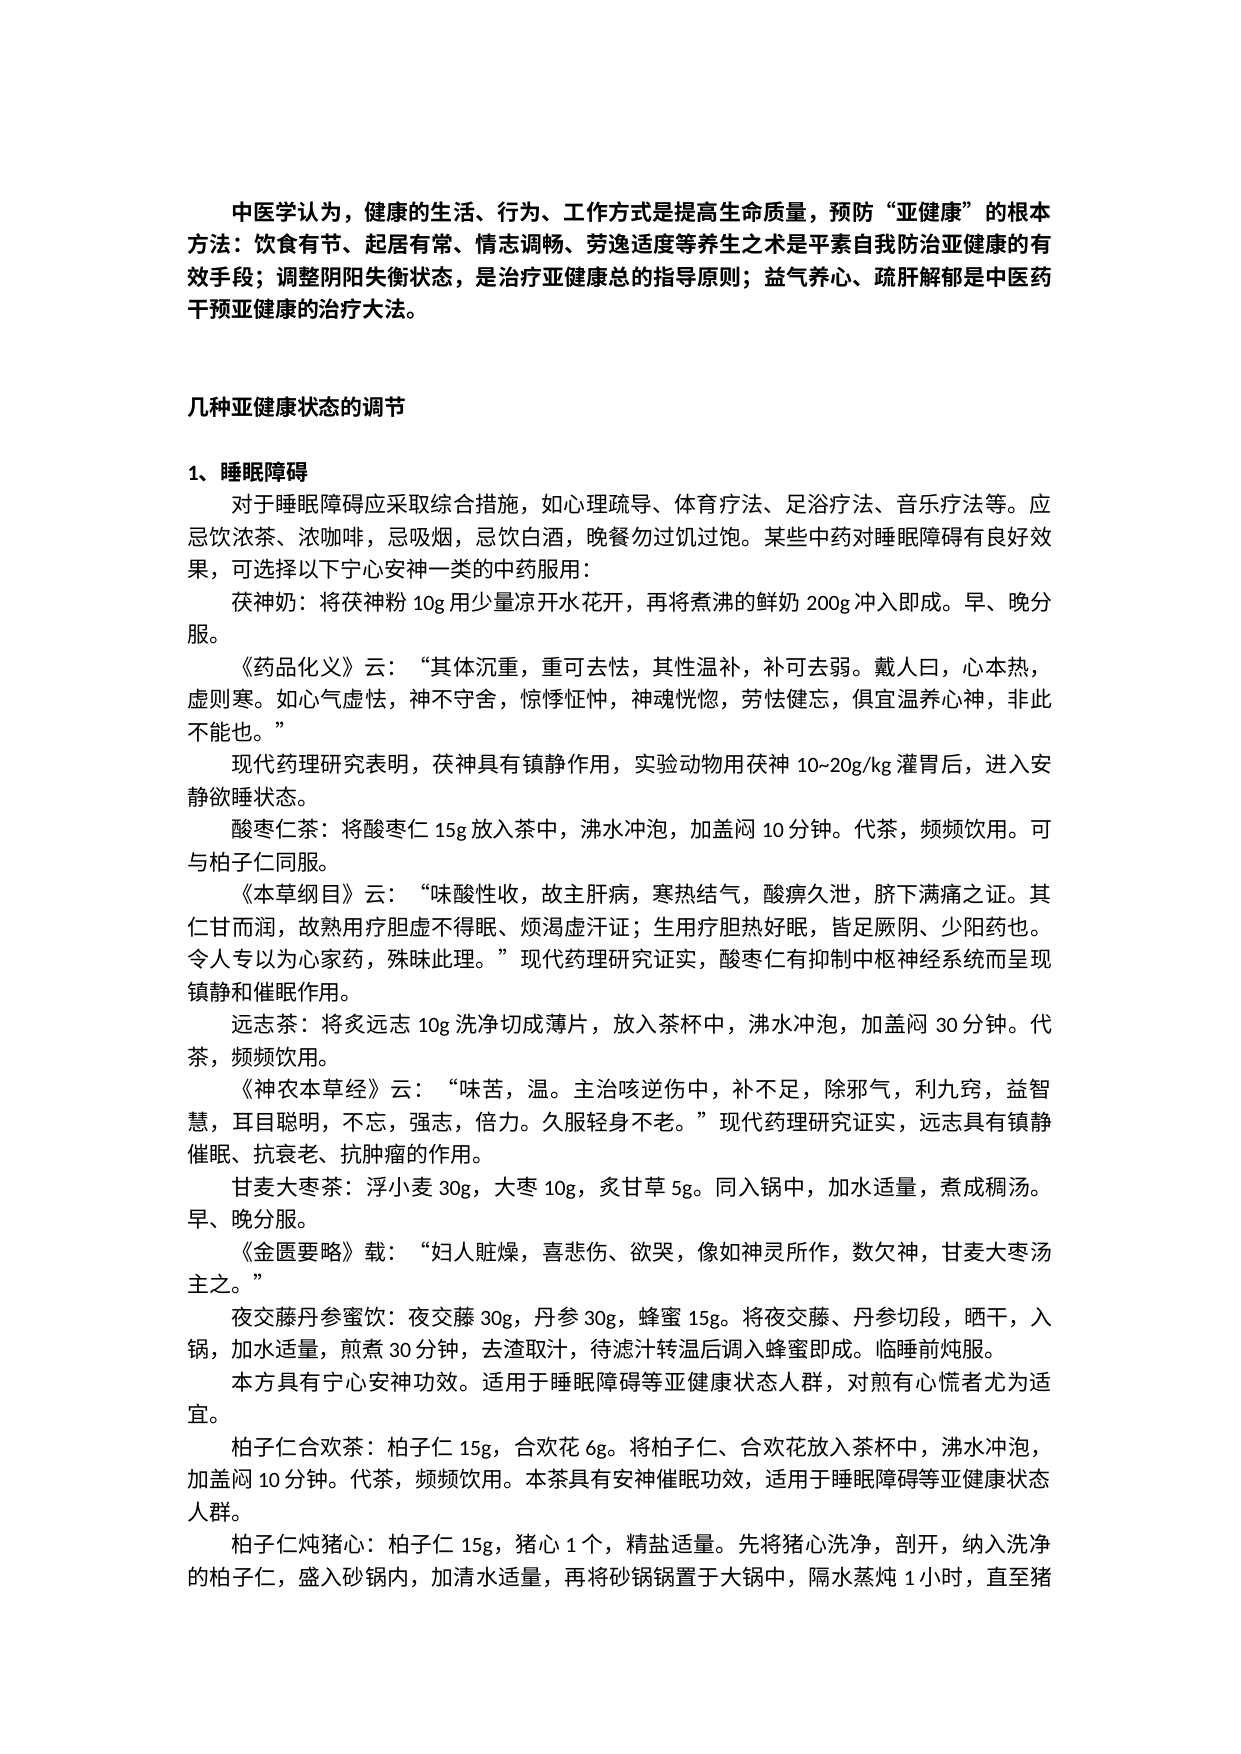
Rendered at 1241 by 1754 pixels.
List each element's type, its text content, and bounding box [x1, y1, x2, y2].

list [187, 1527, 1053, 1592]
list 《神农本草经》云：“味苦，温。主治咳逆伤中，补不足，除邪气，利九窍，益智慧，耳目聪明，不忘，强志，倍力。久服轻身不老。”现代药理研究证实，远志具有镇静催眠、抗衰老、抗肿瘤的作用。 [187, 1072, 1053, 1169]
list 睡眠障碍 [187, 454, 1053, 487]
list 茯神奶：将茯神粉10g用少量凉开水花开，再将煮沸的鲜奶200g冲入即成。早、晚分服。 [187, 584, 1053, 649]
list 甘麦大枣茶：浮小麦30g，大枣10g，炙甘草5g。同入锅中，加水适量，煮成稠汤。早、晚分服。 [187, 1169, 1053, 1234]
list 《金匮要略》载：“妇人賍燥，喜悲伤、欲哭，像如神灵所作，数欠神，甘麦大枣汤主之。” [187, 1234, 1053, 1299]
text 中医学认为，健康的生活、行为、工作方式是提高生命质量，预防“亚健康”的根本方法：饮食有节、起居有常、情志调畅、劳逸适度等养生之术是平素自我防治亚健康的有效手段；调整阴阳失衡状态，是治疗亚健康总的指导原则；益气养心、疏肝解郁是中医药干预亚健康的治疗大法。 [187, 194, 1053, 324]
list 《药品化义》云：“其体沉重，重可去怯，其性温补，补可去弱。戴人曰，心本热，虚则寒。如心气虚怯，神不守舍，惊悸怔忡，神魂恍惚，劳怯健忘，俱宜温养心神，非此不能也。” [187, 649, 1053, 747]
list 柏子仁合欢茶：柏子仁15g，合欢花6g。将柏子仁、合欢花放入茶杯中，沸水冲泡，加盖闷10分钟。代茶，频频饮用。本茶具有安神催眠功效，适用于睡眠障碍等亚健康状态人群。 [187, 1429, 1053, 1527]
list 《本草纲目》云：“味酸性收，故主肝病，寒热结气，酸痹久泄，脐下满痛之证。其仁甘而润，故熟用疗胆虚不得眠、烦渴虚汗证；生用疗胆热好眠，皆足厥阴、少阳药也。令人专以为心家药，殊昧此理。”现代药理研究证实，酸枣仁有抑制中枢神经系统而呈现镇静和催眠作用。 [187, 877, 1053, 1007]
list 酸枣仁茶：将酸枣仁15g放入茶中，沸水冲泡，加盖闷10分钟。代茶，频频饮用。可与柏子仁同服。 [187, 812, 1053, 877]
list 远志茶：将炙远志10g洗净切成薄片，放入茶杯中，沸水冲泡，加盖闷30分钟。代茶，频频饮用。 [187, 1007, 1053, 1072]
list 对于睡眠障碍应采取综合措施，如心理疏导、体育疗法、足浴疗法、音乐疗法等。应忌饮浓茶、浓咖啡，忌吸烟，忌饮白酒，晚餐勿过饥过饱。某些中药对睡眠障碍有良好效果，可选择以下宁心安神一类的中药服用： [187, 487, 1053, 584]
list 几种亚健康状态的调节 [187, 389, 1053, 422]
list 本方具有宁心安神功效。适用于睡眠障碍等亚健康状态人群，对煎有心慌者尤为适宜。 [187, 1364, 1053, 1429]
list 现代药理研究表明，茯神具有镇静作用，实验动物用茯神10~20g/kg灌胃后，进入安静欲睡状态。 [187, 747, 1053, 812]
list 夜交藤丹参蜜饮：夜交藤30g，丹参30g，蜂蜜15g。将夜交藤、丹参切段，晒干，入锅，加水适量，煎煮30分钟，去渣取汁，待滤汁转温后调入蜂蜜即成。临睡前炖服。 [187, 1299, 1053, 1364]
